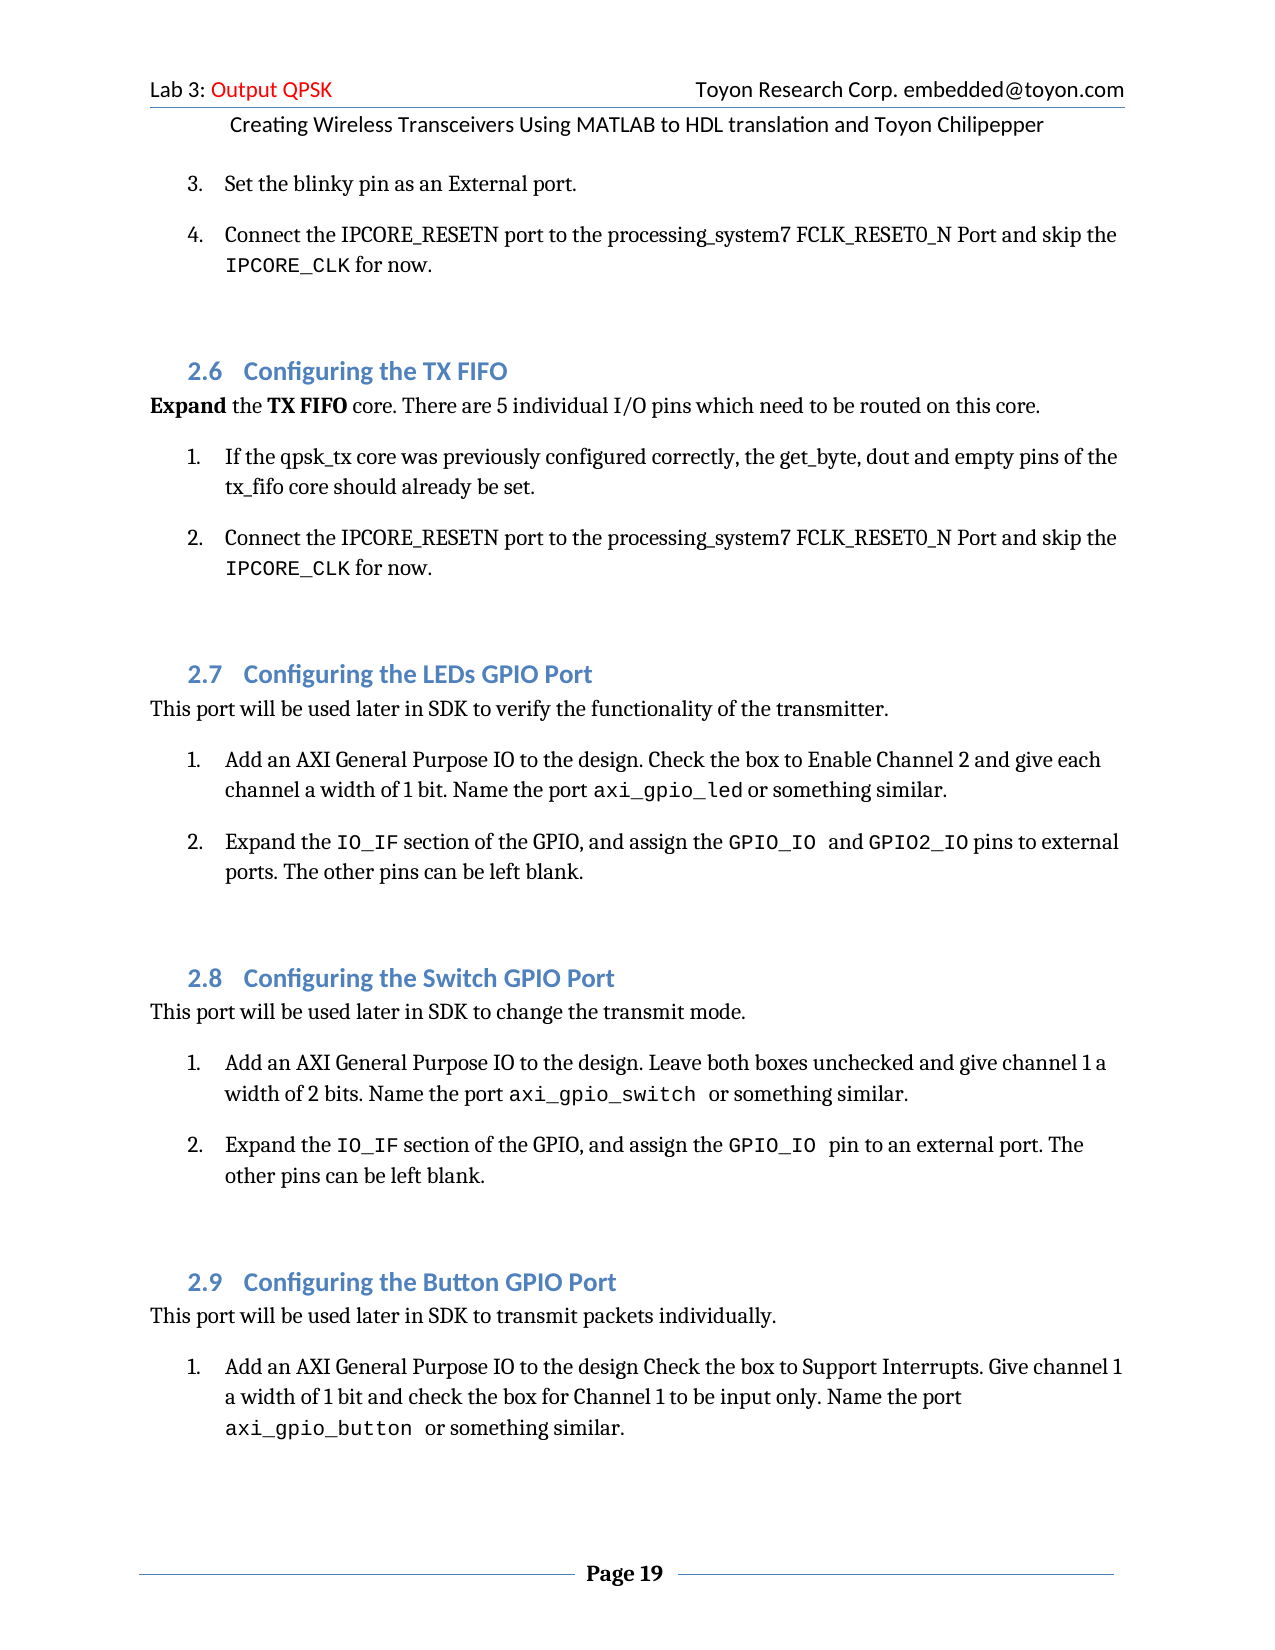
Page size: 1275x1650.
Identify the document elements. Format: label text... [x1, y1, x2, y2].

text This port will be used later in SDK to verify the functionality of the transmitter. [150, 696, 1125, 722]
list If the qpsk_tx core was previously configured correctly, the get_byte, dout and empty pins of the tx_fifo core should already be set. [187, 443, 1125, 500]
subtitle 2.8 Configuring the Switch GPIO Port [187, 961, 1125, 994]
text This port will be used later in SDK to transmit packets individually. [150, 1303, 1125, 1329]
list Add an AXI General Purpose IO to the design. Leave both boxes unchecked and give channel 1 a width of 2 bits. Name the port axi_gpio_switch or something similar. [187, 1050, 1125, 1107]
list Set the blinky pin as an External port. [187, 171, 1125, 197]
subtitle 2.6 Configuring the TX FIFO [187, 354, 1125, 387]
list Expand the IO_IF section of the GPIO, and assign the GPIO_IO and GPIO2_IO pins to external ports. The other pins can be left blank. [187, 828, 1125, 886]
list Add an AXI General Purpose IO to the design. Check the box to Enable Channel 2 and give each channel a width of 1 bit. Name the port axi_gpio_led or something similar. [187, 747, 1125, 804]
list Connect the IPCORE_RESETN port to the processing_system7 FCLK_RESET0_N Port and skip the IPCORE_CLK for now. [187, 525, 1125, 582]
subtitle 2.7 Configuring the LEDs GPIO Port [187, 658, 1125, 691]
list Expand the IO_IF section of the GPIO, and assign the GPIO_IO pin to an external port. The other pins can be left blank. [187, 1132, 1125, 1189]
list Connect the IPCORE_RESETN port to the processing_system7 FCLK_RESET0_N Port and skip the IPCORE_CLK for now. [187, 222, 1125, 279]
text This port will be used later in SDK to change the transmit mode. [150, 999, 1125, 1026]
subtitle 2.9 Configuring the Button GPIO Port [187, 1265, 1125, 1298]
text Expand the TX FIFO core. There are 5 individual I/O pins which need to be routed on this core. [150, 392, 1125, 419]
